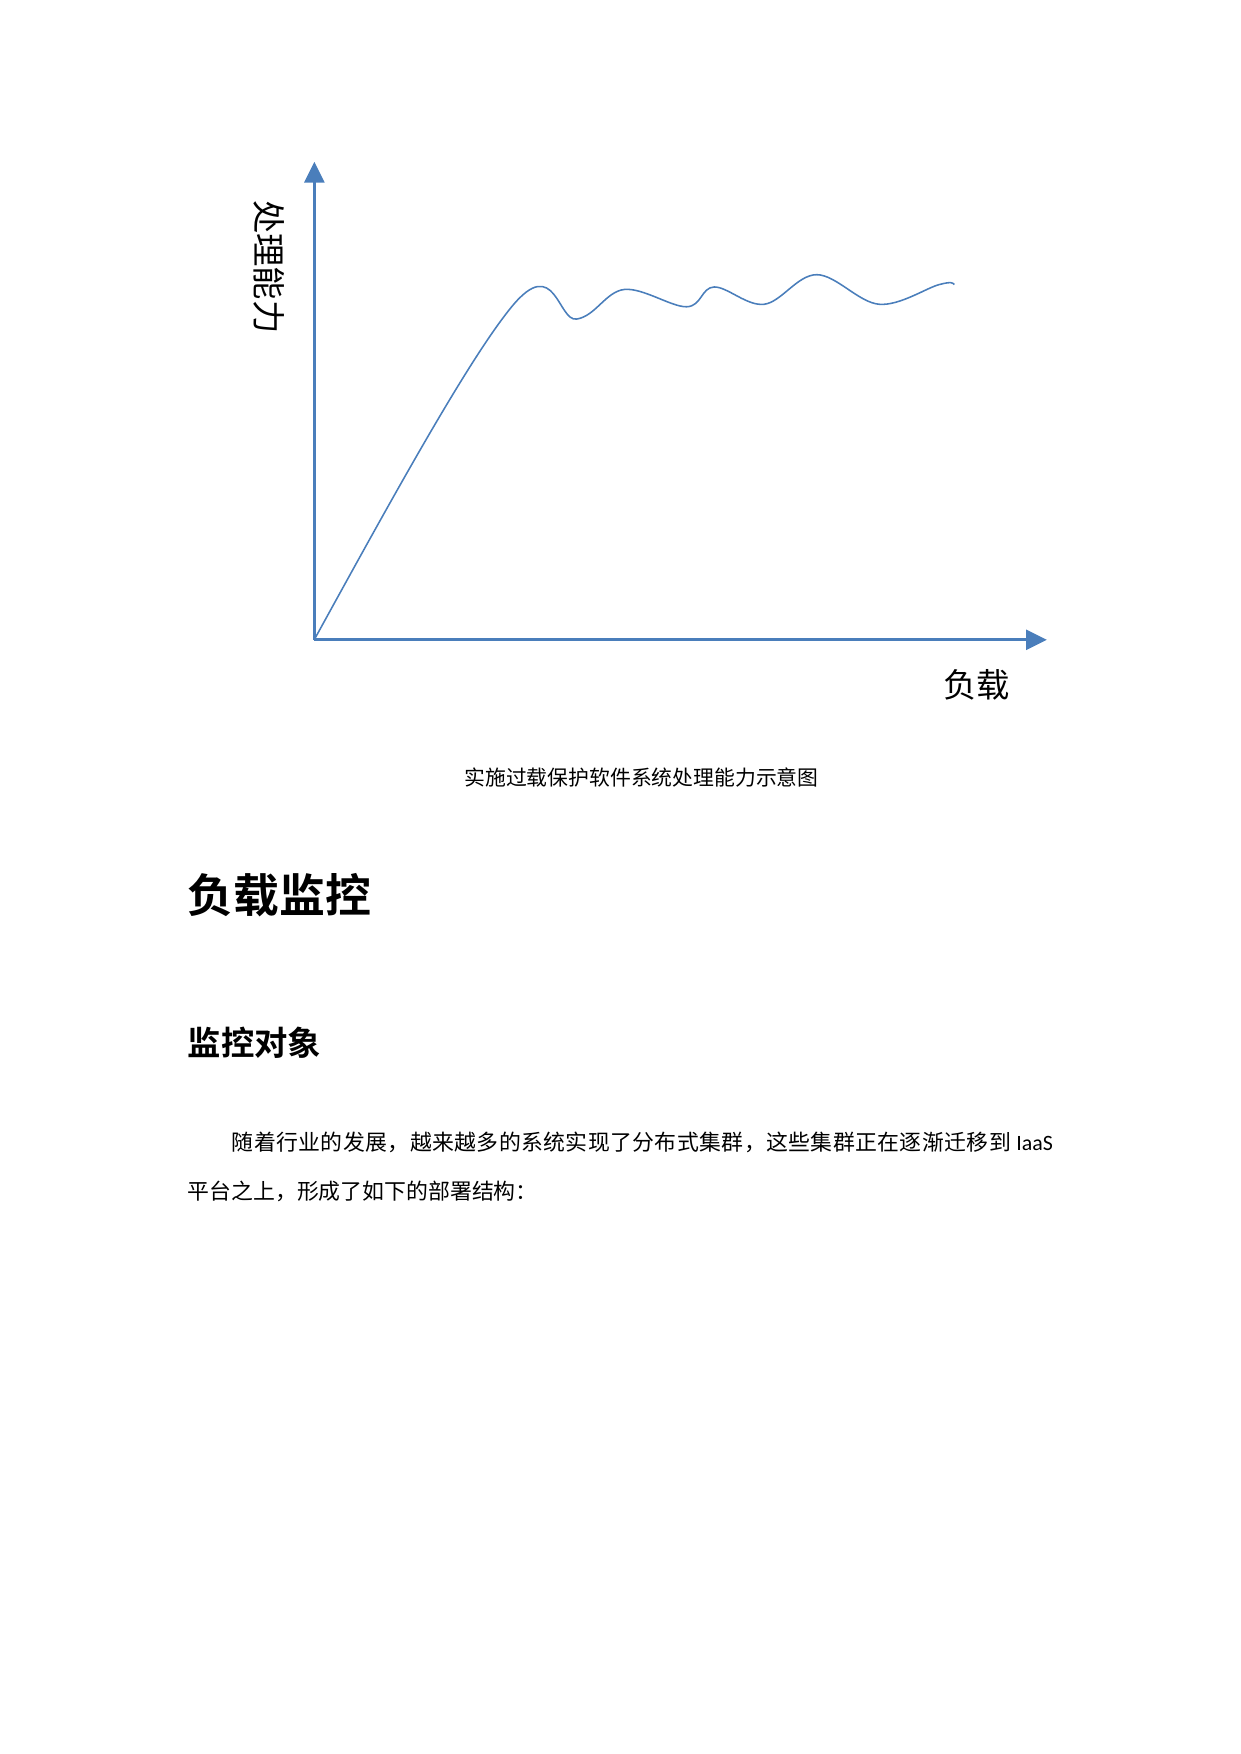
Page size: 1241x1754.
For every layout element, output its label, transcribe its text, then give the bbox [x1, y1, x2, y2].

text 随着行业的发展，越来越多的系统实现了分布式集群，这些集群正在逐渐迁移到IaaS平台之上，形成了如下的部署结构： [187, 1124, 1053, 1206]
text 实施过载保护软件系统处理能力示意图 [187, 760, 1053, 793]
subtitle 负载监控 [187, 843, 1053, 941]
subtitle 监控对象 [187, 1008, 1053, 1073]
